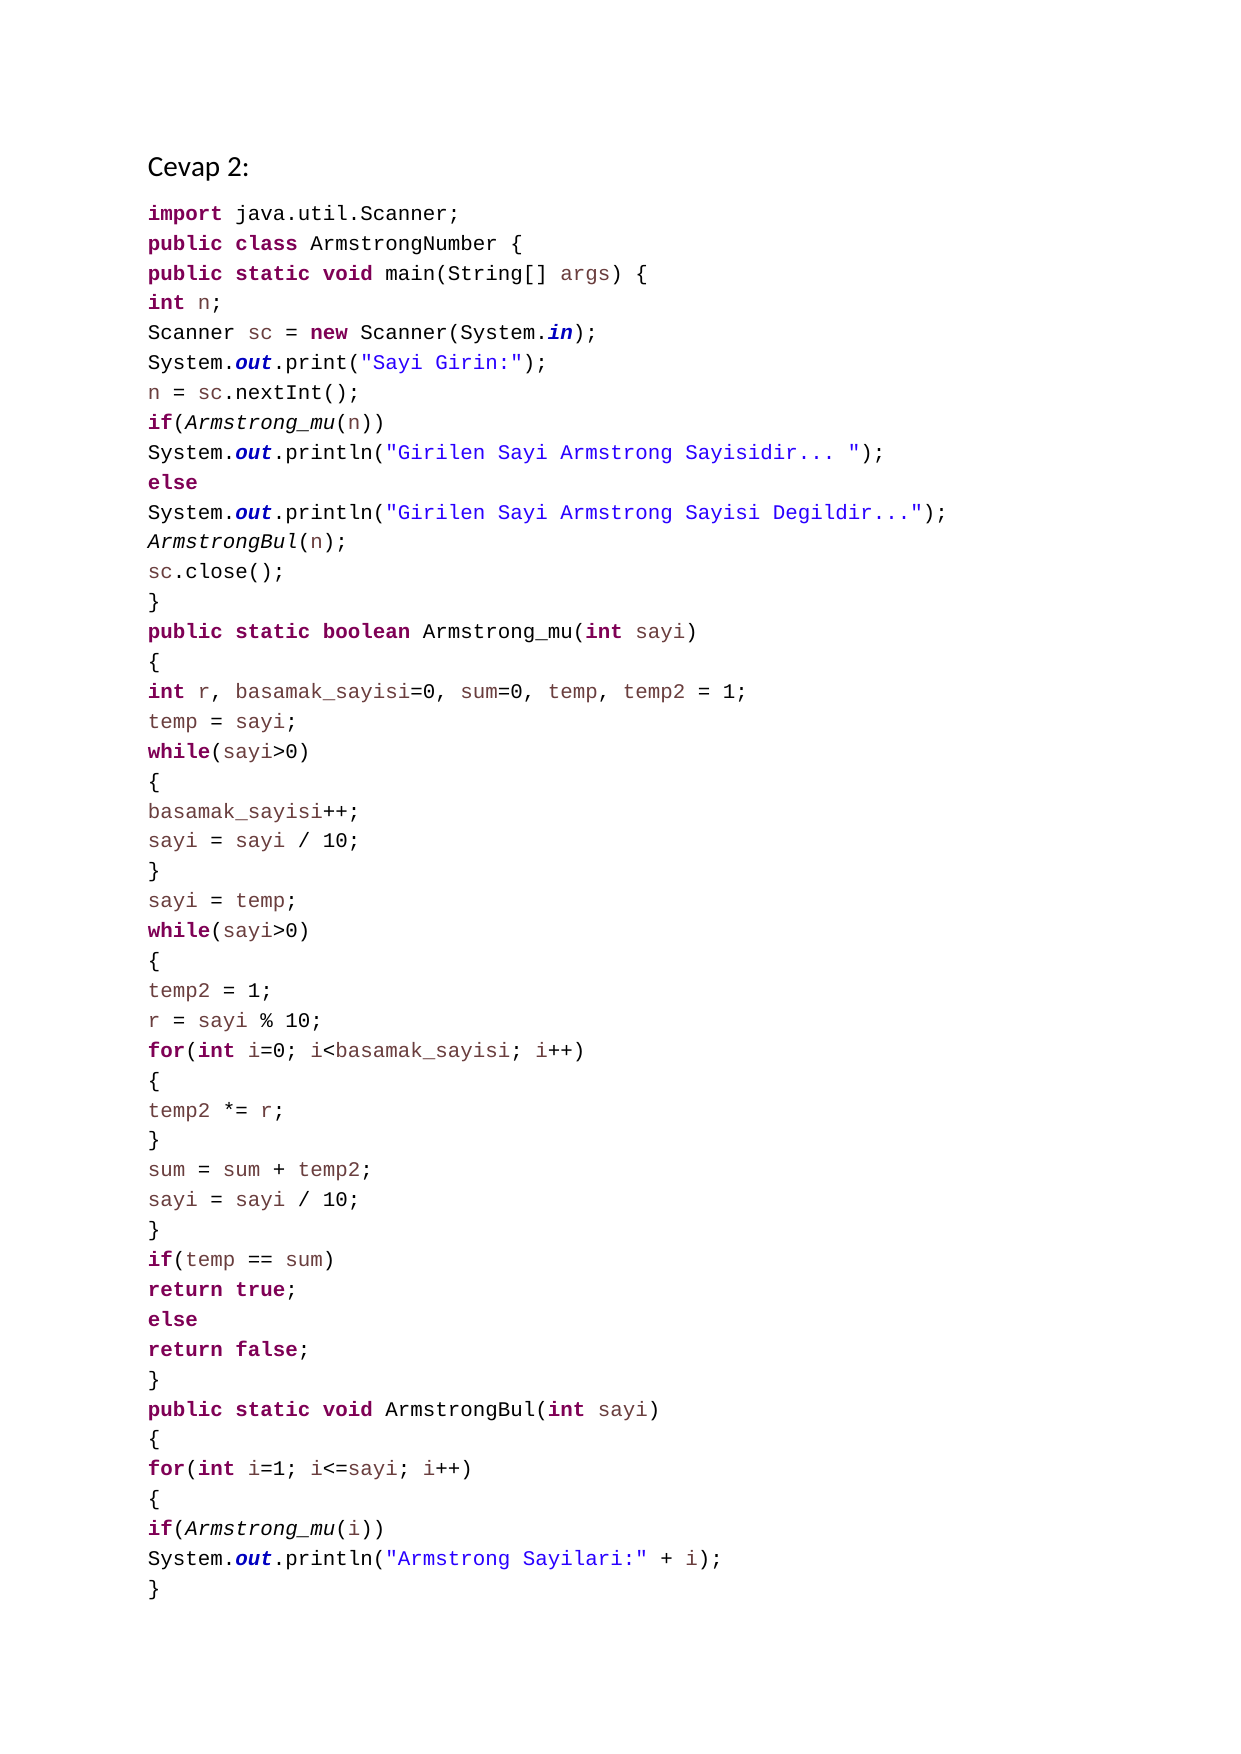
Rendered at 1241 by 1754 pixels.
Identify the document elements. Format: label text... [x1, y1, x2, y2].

text { [148, 1428, 1093, 1452]
text temp = sayi; [148, 711, 1093, 734]
text } [148, 1578, 1093, 1602]
text import java.util.Scanner; [148, 203, 1093, 226]
text sc.close(); [148, 561, 1093, 585]
text } [148, 591, 1093, 615]
text else [148, 472, 1093, 495]
text public static void ArmstrongBul(int sayi) [148, 1398, 1093, 1422]
text sayi = sayi / 10; [148, 831, 1093, 854]
text n = sc.nextInt(); [148, 382, 1093, 406]
text Cevap 2: [148, 148, 1093, 183]
text basamak_sayisi++; [148, 801, 1093, 824]
text public class ArmstrongNumber { [148, 233, 1093, 256]
text } [148, 860, 1093, 884]
text } [148, 1369, 1093, 1392]
text Scanner sc = new Scanner(System.in); [148, 322, 1093, 346]
text System.out.println("Armstrong Sayilari:" + i); [148, 1548, 1093, 1572]
text int r, basamak_sayisi=0, sum=0, temp, temp2 = 1; [148, 681, 1093, 705]
text r = sayi % 10; [148, 1010, 1093, 1033]
text temp2 = 1; [148, 980, 1093, 1004]
text if(Armstrong_mu(i)) [148, 1518, 1093, 1542]
text while(sayi>0) [148, 920, 1093, 944]
text for(int i=0; i<basamak_sayisi; i++) [148, 1040, 1093, 1063]
text if(Armstrong_mu(n)) [148, 412, 1093, 436]
text System.out.println("Girilen Sayi Armstrong Sayisi Degildir..."); [148, 502, 1093, 525]
text else [148, 1309, 1093, 1332]
text sum = sum + temp2; [148, 1159, 1093, 1183]
text { [148, 1070, 1093, 1093]
text for(int i=1; i<=sayi; i++) [148, 1458, 1093, 1482]
text ArmstrongBul(n); [148, 532, 1093, 555]
text { [148, 771, 1093, 794]
text public static void main(String[] args) { [148, 262, 1093, 286]
text System.out.print("Sayi Girin:"); [148, 352, 1093, 376]
text { [148, 1488, 1093, 1512]
text if(temp == sum) [148, 1249, 1093, 1273]
text while(sayi>0) [148, 741, 1093, 764]
text System.out.println("Girilen Sayi Armstrong Sayisidir... "); [148, 442, 1093, 466]
text int n; [148, 292, 1093, 316]
text return false; [148, 1339, 1093, 1362]
text return true; [148, 1279, 1093, 1303]
text sayi = temp; [148, 890, 1093, 914]
text public static boolean Armstrong_mu(int sayi) [148, 621, 1093, 645]
text } [148, 1129, 1093, 1153]
text temp2 *= r; [148, 1099, 1093, 1123]
text { [148, 950, 1093, 974]
text { [148, 651, 1093, 675]
text } [148, 1219, 1093, 1243]
text sayi = sayi / 10; [148, 1189, 1093, 1213]
